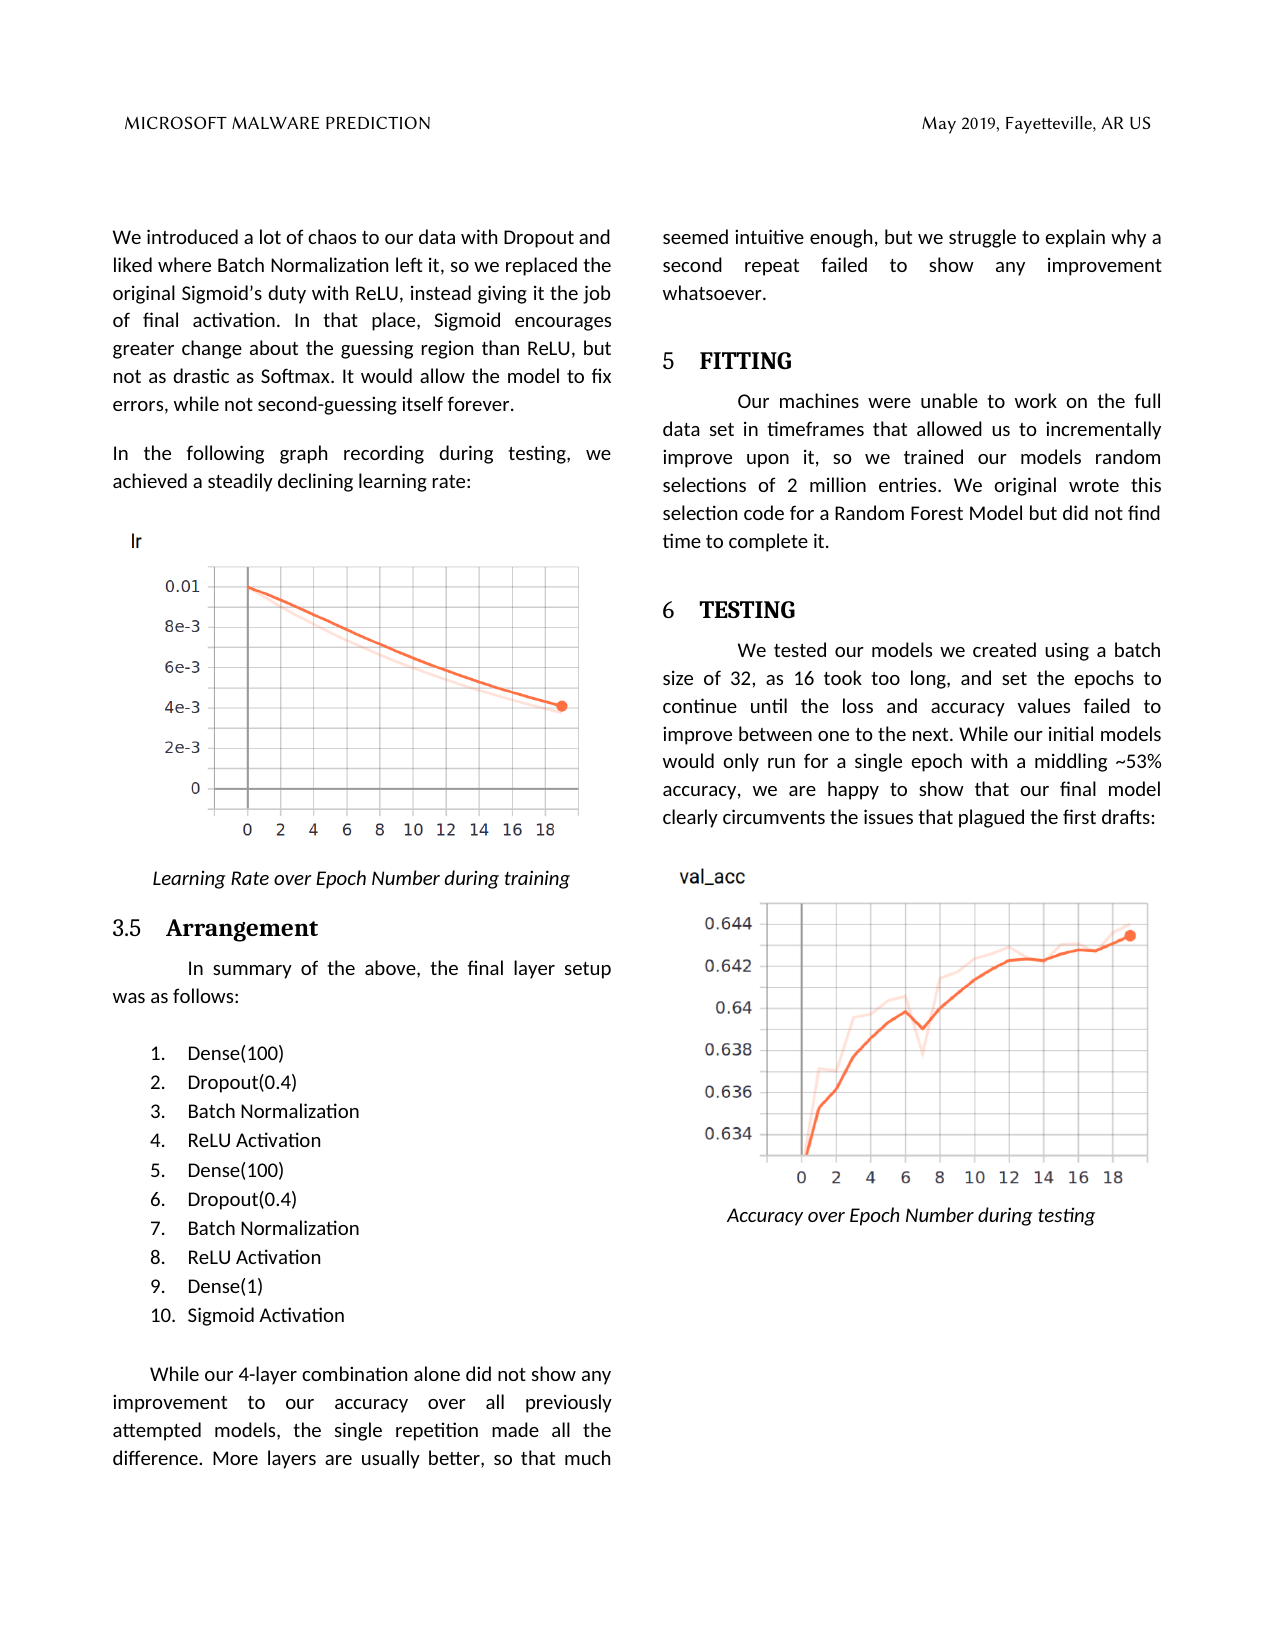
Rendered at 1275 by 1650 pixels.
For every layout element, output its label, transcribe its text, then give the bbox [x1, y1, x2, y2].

list Sigmoid Activation [150, 1303, 612, 1328]
list Batch Normalization [150, 1098, 612, 1124]
text Our machines were unable to work on the full data set in timeframes that allowed us to incrementally improve upon it, so we trained our models random selections of 2 million entries. We original wrote this selection code for a Random Forest Model but did not find time to complete it. [662, 389, 1162, 554]
list Dropout(0.4) [150, 1186, 612, 1211]
text While our 4-layer combination alone did not show any improvement to our accuracy over all previously attempted models, the single repetition made all the difference. More layers are usually better, so that much seemed intuitive enough, but we struggle to explain why a second repeat failed to show any improvement whatsoever. [662, 224, 1162, 305]
list Dense(1) [150, 1273, 612, 1299]
list ReLU Activation [150, 1128, 612, 1153]
list Dropout(0.4) [150, 1069, 612, 1095]
list Dense(100) [150, 1157, 612, 1182]
text Accuracy over Epoch Number during testing [662, 1202, 1162, 1228]
picture [662, 853, 1163, 1192]
text In the following graph recording during testing, we achieved a steadily declining learning rate: [112, 440, 612, 493]
text Learning Rate over Epoch Number during training [112, 865, 612, 891]
list Dense(100) [150, 1040, 612, 1066]
text 6 TESTING [662, 596, 1162, 624]
text While our 4-layer combination alone did not show any improvement to our accuracy over all previously attempted models, the single repetition made all the difference. More layers are usually better, so that much seemed intuitive enough, but we struggle to explain why a second repeat failed to show any improvement whatsoever. [112, 1361, 612, 1470]
list Batch Normalization [150, 1215, 612, 1241]
text We tested our models we created using a batch size of 32, as 16 took too long, and set the epochs to continue until the loss and accuracy values failed to improve between one to the next. While our initial models would only run for a single epoch with a middling ~53% accuracy, we are happy to show that our final model clearly circumvents the issues that plagued the first drafts: [662, 637, 1162, 830]
list ReLU Activation [150, 1244, 612, 1270]
text 5 FITTING [662, 347, 1162, 376]
text 3.5 Arrangement [112, 914, 612, 943]
text In summary of the above, the final layer setup was as follows: [112, 955, 612, 1008]
picture [112, 516, 613, 843]
text We introduced a lot of chaos to our data with Dropout and liked where Batch Normalization left it, so we replaced the original Sigmoid’s duty with ReLU, instead giving it the job of final activation. In that place, Sigmoid encourages greater change about the guessing region than ReLU, but not as drastic as Softmax. It would allow the model to fix errors, while not second-guessing itself forever. [112, 224, 612, 417]
